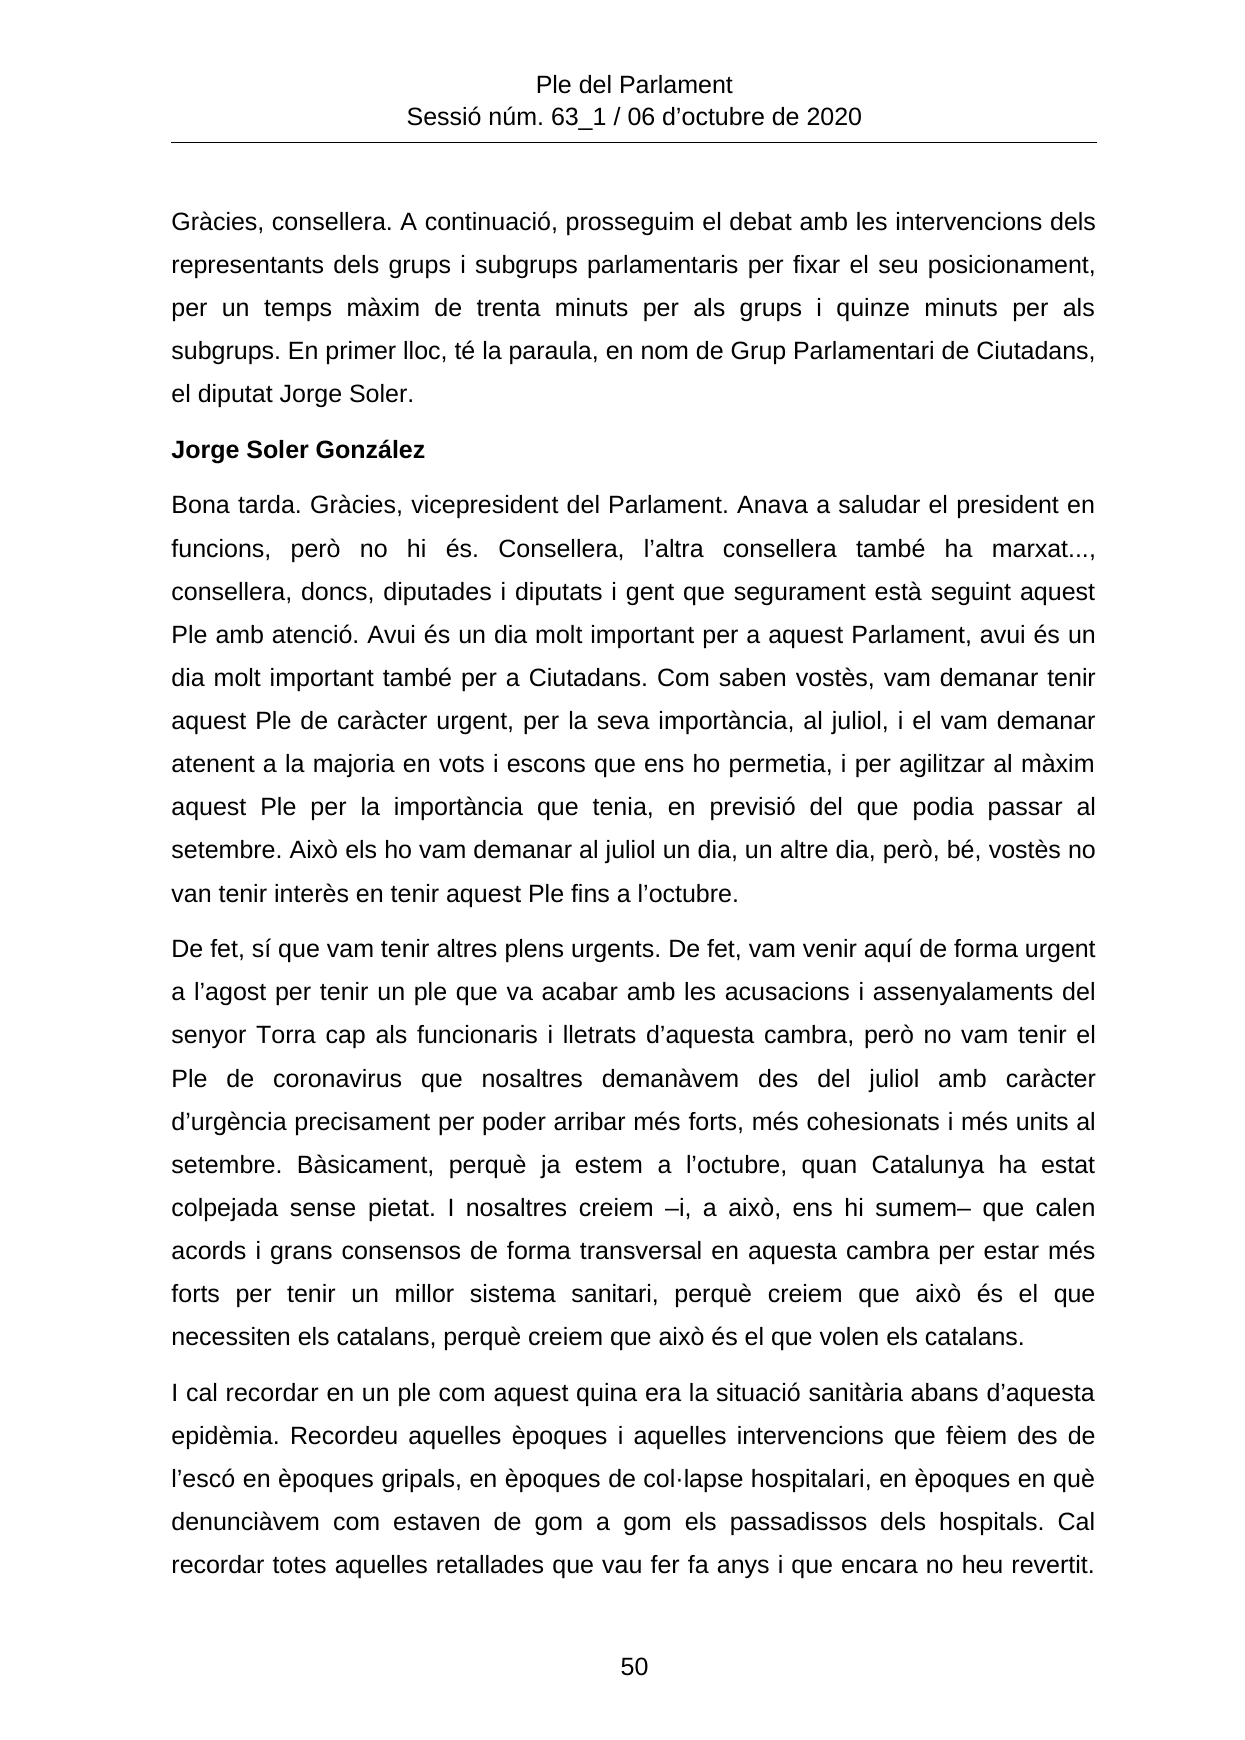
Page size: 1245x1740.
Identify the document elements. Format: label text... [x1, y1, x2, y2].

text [171, 1378, 1097, 1579]
text Jorge Soler González [171, 435, 1097, 464]
text Gràcies, consellera. A continuació, prosseguim el debat amb les intervencions dels representants dels grups i subgrups parlamentaris per fixar el seu posicionament, per un temps màxim de trenta minuts per als grups i quinze minuts per als subgrups. En primer lloc, té la paraula, en nom de Grup Parlamentari de Ciutadans, el diputat Jorge Soler. [171, 207, 1097, 408]
text De fet, sí que vam tenir altres plens urgents. De fet, vam venir aquí de forma urgent a l’agost per tenir un ple que va acabar amb les acusacions i assenyalaments del senyor Torra cap als funcionaris i lletrats d’aquesta cambra, però no vam tenir el Ple de coronavirus que nosaltres demanàvem des del juliol amb caràcter d’urgència precisament per poder arribar més forts, més cohesionats i més units al setembre. Bàsicament, perquè ja estem a l’octubre, quan Catalunya ha estat colpejada sense pietat. I nosaltres creiem –i, a això, ens hi sumem– que calen acords i grans consensos de forma transversal en aquesta cambra per estar més forts per tenir un millor sistema sanitari, perquè creiem que això és el que necessiten els catalans, perquè creiem que això és el que volen els catalans. [171, 934, 1097, 1351]
text Bona tarda. Gràcies, vicepresident del Parlament. Anava a saludar el president en funcions, però no hi és. Consellera, l’altra consellera també ha marxat..., consellera, doncs, diputades i diputats i gent que segurament està seguint aquest Ple amb atenció. Avui és un dia molt important per a aquest Parlament, avui és un dia molt important també per a Ciutadans. Com saben vostès, vam demanar tenir aquest Ple de caràcter urgent, per la seva importància, al juliol, i el vam demanar atenent a la majoria en vots i escons que ens ho permetia, i per agilitzar al màxim aquest Ple per la importància que tenia, en previsió del que podia passar al setembre. Això els ho vam demanar al juliol un dia, un altre dia, però, bé, vostès no van tenir interès en tenir aquest Ple fins a l’octubre. [171, 491, 1097, 907]
